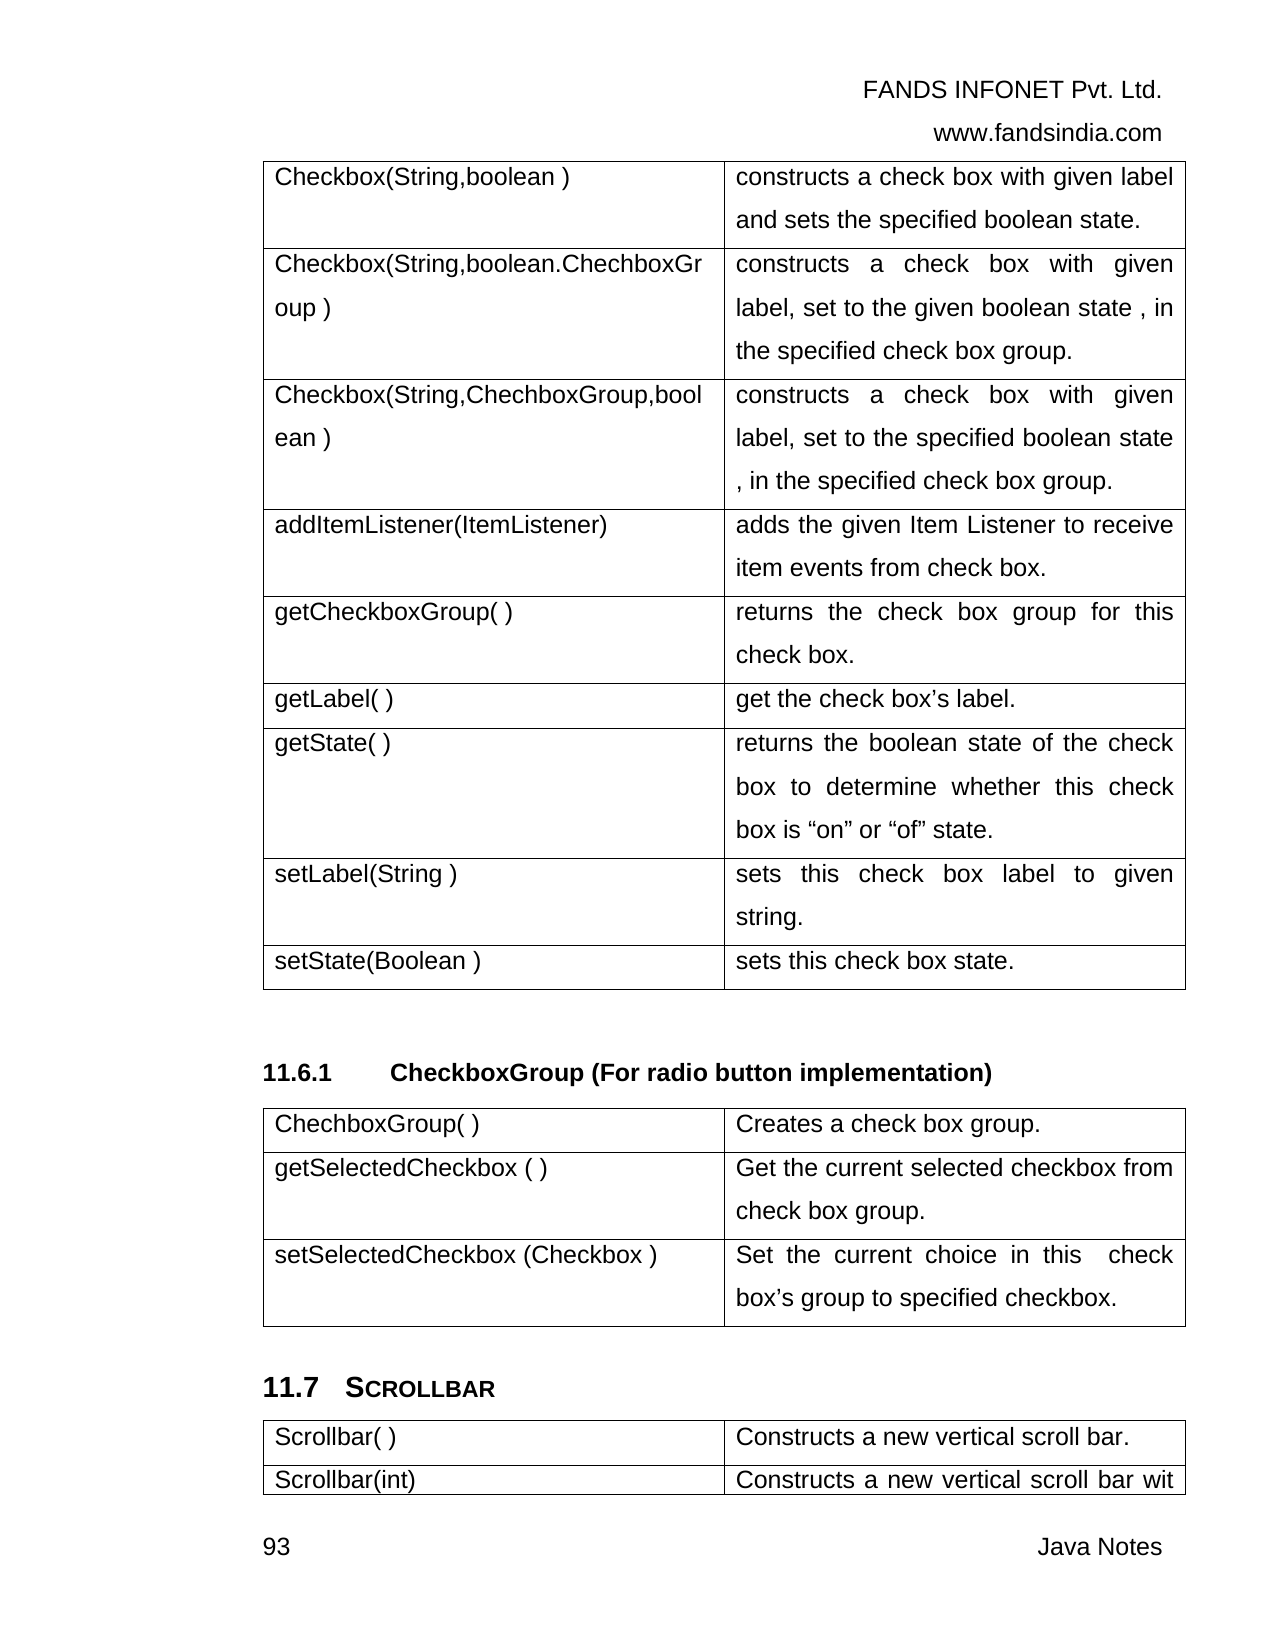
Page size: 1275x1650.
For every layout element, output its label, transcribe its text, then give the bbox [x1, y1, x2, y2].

table_header Creates a check box group. [725, 1109, 1185, 1152]
table_cell addItemListener(ItemListener) [264, 510, 724, 596]
table_cell Scrollbar(int) [264, 1466, 724, 1494]
table_cell constructs a check box with given label, set to the specified boolean state , in the specified check box group. [725, 380, 1185, 509]
subtitle Scrollbar [262, 1370, 1162, 1404]
subtitle CheckboxGroup (For radio button implementation) [262, 1058, 1162, 1087]
table_cell returns the check box group for this check box. [725, 597, 1185, 683]
table_cell getLabel( ) [264, 684, 724, 727]
table_cell Checkbox(String,boolean ) [264, 162, 724, 248]
table_cell Get the current selected checkbox from check box group. [725, 1153, 1185, 1239]
table_cell getCheckboxGroup( ) [264, 597, 724, 683]
table_cell getState( ) [264, 729, 724, 858]
table_cell setSelectedCheckbox (Checkbox ) [264, 1240, 724, 1326]
table_cell getSelectedCheckbox ( ) [264, 1153, 724, 1239]
table_header ChechboxGroup( ) [264, 1109, 724, 1152]
table_cell setLabel(String ) [264, 859, 724, 945]
table_cell Set the current choice in this check box’s group to specified checkbox. [725, 1240, 1185, 1326]
table_header Scrollbar( ) [264, 1421, 724, 1464]
table_cell Checkbox(String,boolean.ChechboxGroup ) [264, 249, 724, 379]
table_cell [725, 1466, 1185, 1494]
table_cell returns the boolean state of the check box to determine whether this check box is “on” or “of” state. [725, 729, 1185, 858]
table_cell constructs a check box with given label, set to the given boolean state , in the specified check box group. [725, 249, 1185, 379]
table_cell sets this check box label to given string. [725, 859, 1185, 945]
table_cell setState(Boolean ) [264, 946, 724, 989]
table_cell sets this check box state. [725, 946, 1185, 989]
table_cell get the check box’s label. [725, 684, 1185, 727]
table_cell adds the given Item Listener to receive item events from check box. [725, 510, 1185, 596]
table_cell Checkbox(String,ChechboxGroup,boolean ) [264, 380, 724, 509]
table_header Constructs a new vertical scroll bar. [725, 1421, 1185, 1464]
table_cell constructs a check box with given label and sets the specified boolean state. [725, 162, 1185, 248]
